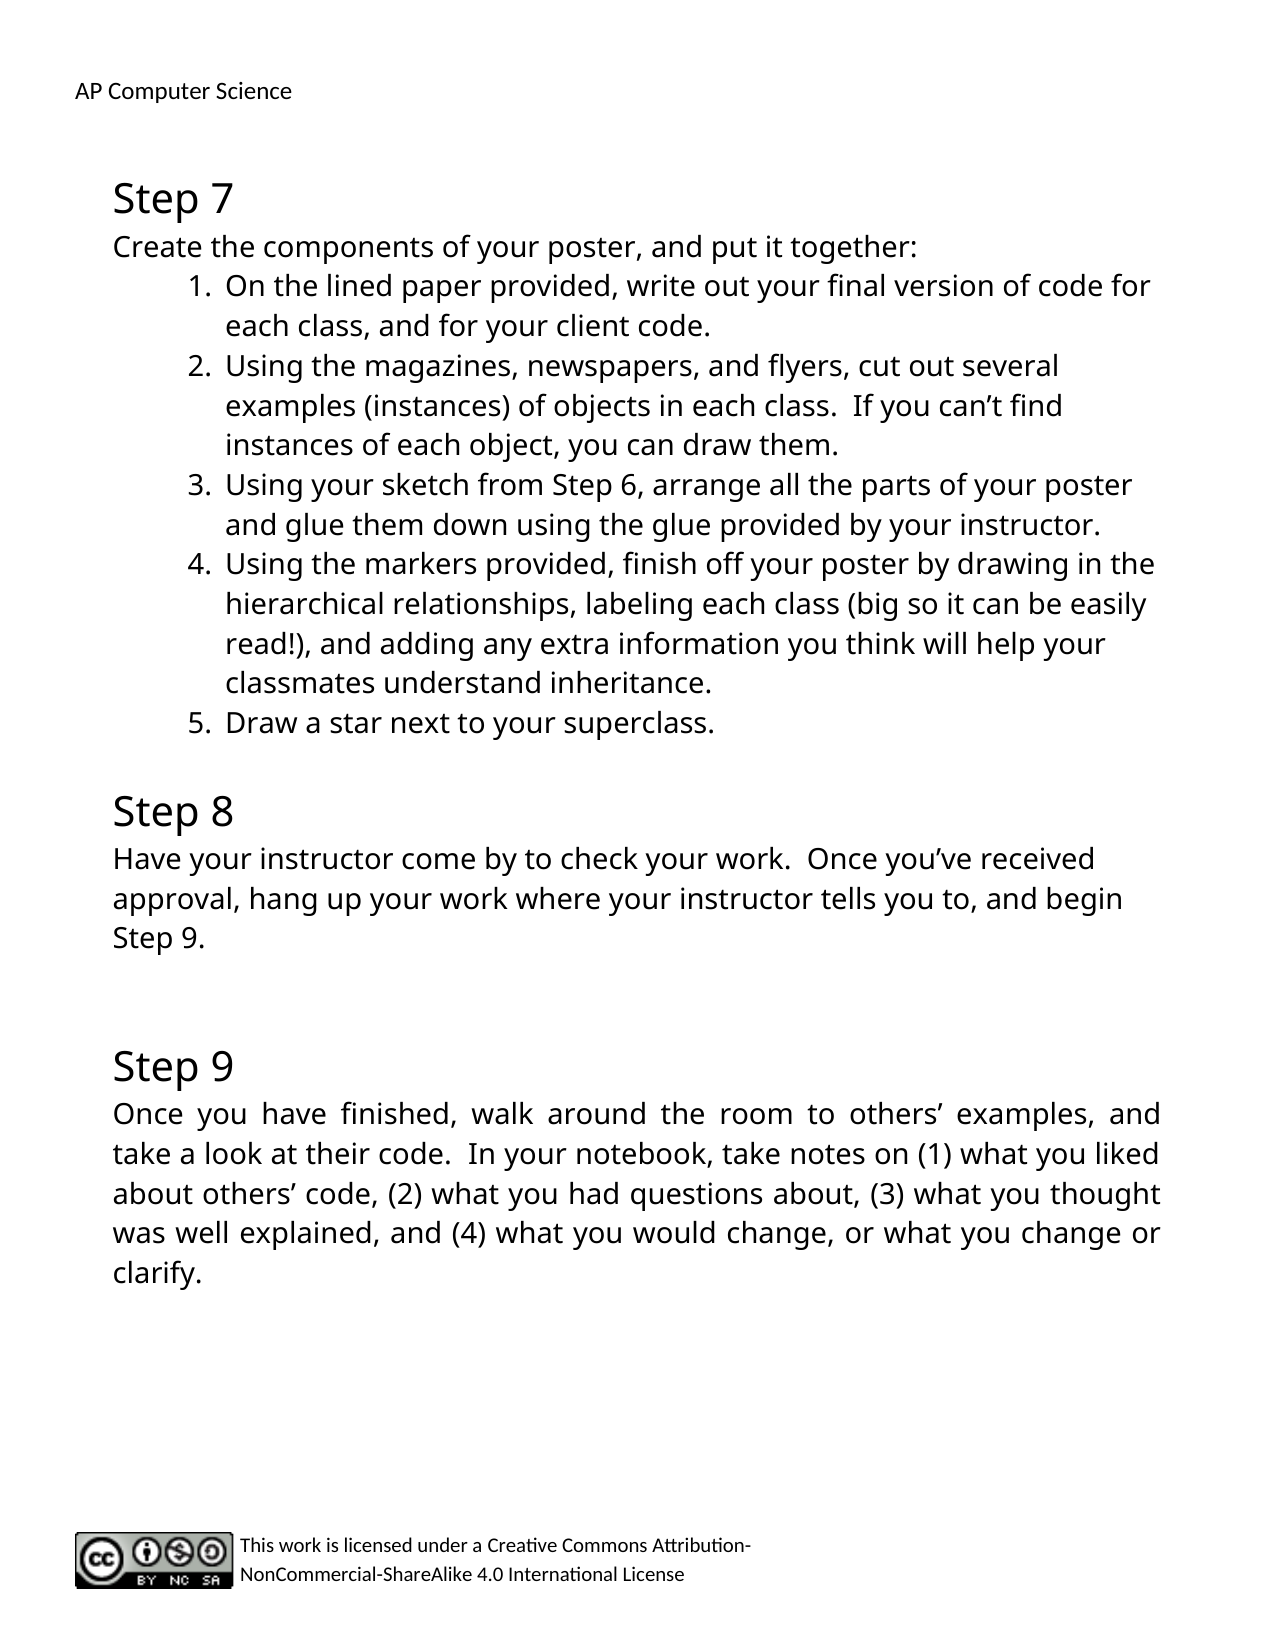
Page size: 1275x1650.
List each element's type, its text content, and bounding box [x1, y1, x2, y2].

picture [75, 1532, 234, 1589]
text Have your instructor come by to check your work. Once you’ve received approval, hang up your work where your instructor tells you to, and begin Step 9. [112, 838, 1162, 957]
list Using the markers provided, finish off your poster by drawing in the hierarchical relationships, labeling each class (big so it can be easily read!), and adding any extra information you think will help your classmates understand inheritance. [187, 543, 1162, 702]
list Using your sketch from Step 6, arrange all the parts of your poster and glue them down using the glue provided by your instructor. [187, 464, 1162, 543]
text Step 7 [112, 169, 1162, 226]
list Draw a star next to your superclass. [187, 702, 1162, 742]
list Using the magazines, newspapers, and flyers, cut out several examples (instances) of objects in each class. If you can’t find instances of each object, you can draw them. [187, 345, 1162, 464]
text Create the components of your poster, and put it together: [112, 226, 1162, 266]
text Once you have finished, walk around the room to others’ examples, and take a look at their code. In your notebook, take notes on (1) what you liked about others’ code, (2) what you had questions about, (3) what you thought was well explained, and (4) what you would change, or what you change or clarify. [112, 1094, 1162, 1292]
list On the lined paper provided, write out your final version of code for each class, and for your client code. [187, 266, 1162, 345]
text Step 9 [112, 1037, 1162, 1094]
text Step 8 [112, 782, 1162, 838]
